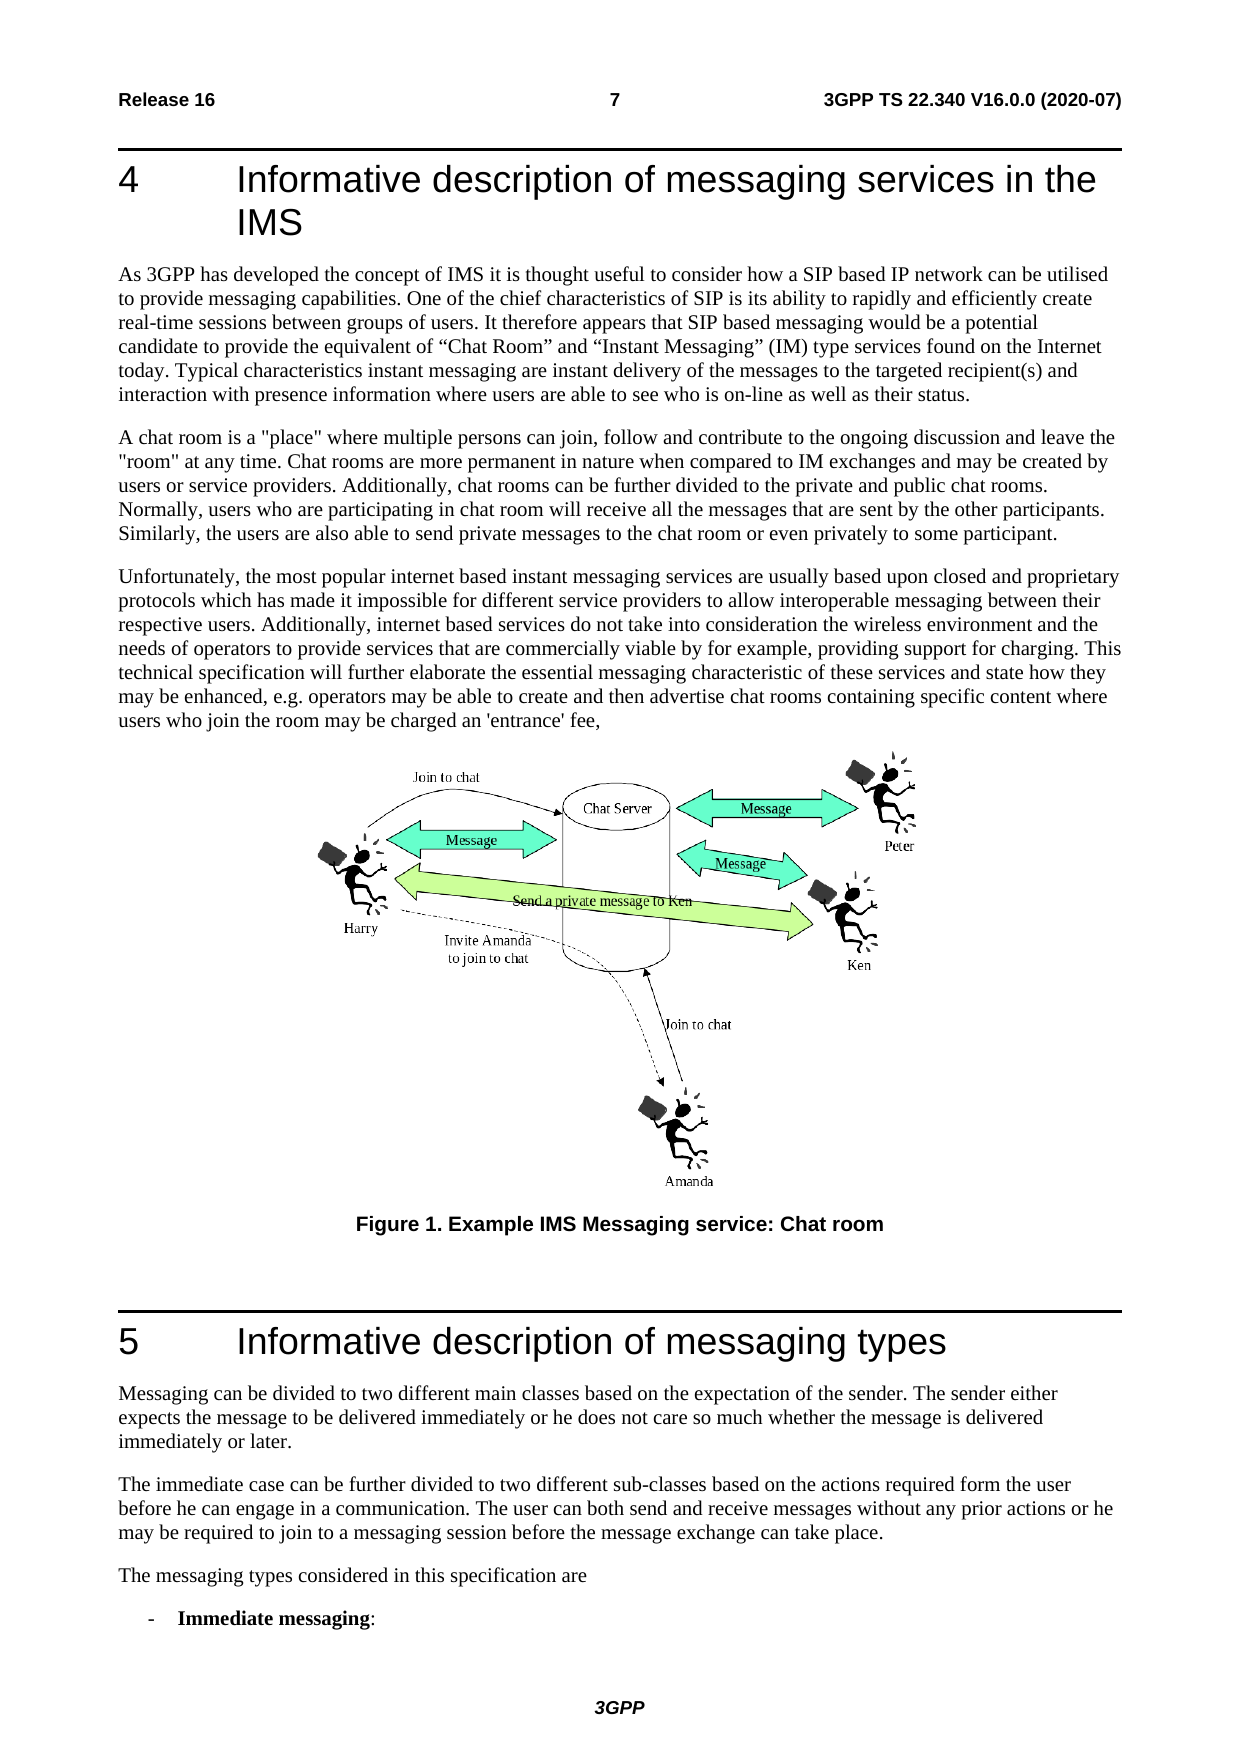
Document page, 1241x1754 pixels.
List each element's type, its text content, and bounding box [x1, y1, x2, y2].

subtitle 5 Informative description of messaging types [118, 1313, 1122, 1362]
text A chat room is a "place" where multiple persons can join, follow and contribute to the ongoing discussion and leave the "room" at any time. Chat rooms are more permanent in nature when compared to IM exchanges and may be created by users or service providers. Additionally, chat rooms can be further divided to the private and public chat rooms. Normally, users who are participating in chat room will receive all the messages that are sent by the other participants. Similarly, the users are also able to send private messages to the chat room or even privately to some participant. [118, 425, 1122, 545]
text The immediate case can be further divided to two different sub-classes based on the actions required form the user before he can engage in a communication. The user can both send and receive messages without any prior actions or he may be required to join to a messaging session before the message exchange can take place. [118, 1472, 1122, 1544]
text Unfortunately, the most popular internet based instant messaging services are usually based upon closed and proprietary protocols which has made it impossible for different service providers to allow interoperable messaging between their respective users. Additionally, internet based services do not take into consideration the wireless environment and the needs of operators to provide services that are commercially viable by for example, providing support for charging. This technical specification will further elaborate the essential messaging characteristic of these services and state how they may be enhanced, e.g. operators may be able to create and then advertise chat rooms containing specific content where users who join the room may be charged an 'entrance' fee, [118, 564, 1122, 732]
text The messaging types considered in this specification are [118, 1563, 1122, 1587]
text Figure 1. Example IMS Messaging service: Chat room [118, 1212, 1122, 1236]
text - Immediate messaging: [148, 1606, 1122, 1630]
text Messaging can be divided to two different main classes based on the expectation of the sender. The sender either expects the message to be delivered immediately or he does not care so much whether the message is delivered immediately or later. [118, 1381, 1122, 1453]
text As 3GPP has developed the concept of IMS it is thought useful to consider how a SIP based IP network can be utilised to provide messaging capabilities. One of the chief characteristics of SIP is its ability to rapidly and efficiently create real-time sessions between groups of users. It therefore appears that SIP based messaging would be a potential candidate to provide the equivalent of “Chat Room” and “Instant Messaging” (IM) type services found on the Internet today. Typical characteristics instant messaging are instant delivery of the messages to the targeted recipient(s) and interaction with presence information where users are able to see who is on-line as well as their status. [118, 262, 1122, 406]
subtitle 4 Informative description of messaging services in the IMS [118, 151, 1122, 243]
